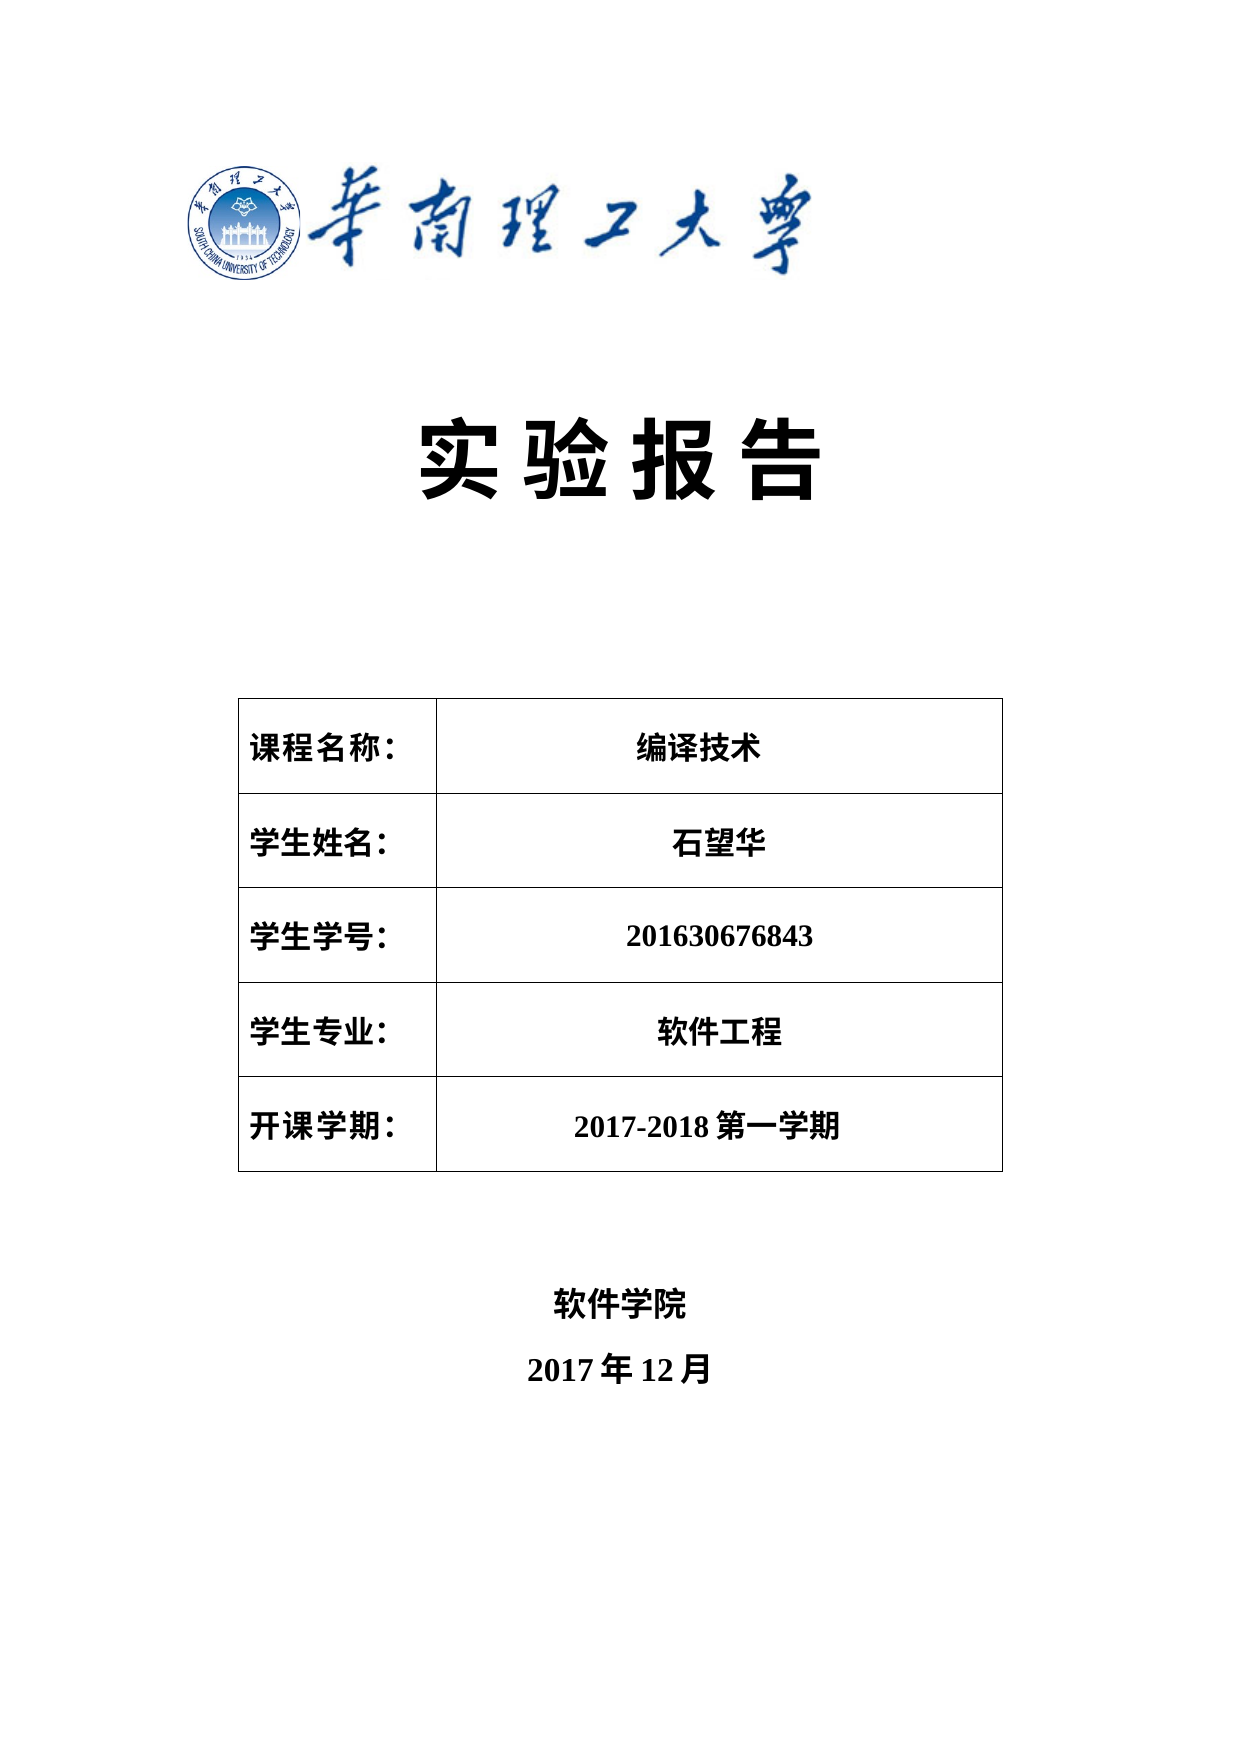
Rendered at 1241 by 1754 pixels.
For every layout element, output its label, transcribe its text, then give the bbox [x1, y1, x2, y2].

picture [187, 166, 300, 280]
table_cell 软件工程 [437, 983, 1002, 1076]
table_cell 学生学号： [239, 888, 436, 982]
table_cell 学生姓名： [239, 794, 436, 887]
table_cell 开课学期： [239, 1077, 436, 1171]
text 实 验 报 告 [187, 389, 1053, 519]
table_cell 学生专业： [239, 983, 436, 1076]
picture [305, 162, 812, 280]
text 软件学院 [187, 1269, 1053, 1334]
table_header 课程名称： [239, 699, 436, 793]
table_header 编译技术 [437, 699, 1002, 793]
text 2017年12月 [187, 1334, 1053, 1399]
table_cell 201630676843 [437, 888, 1002, 982]
table_cell 石望华 [437, 794, 1002, 887]
table_cell 2017-2018第一学期 [437, 1077, 1002, 1171]
